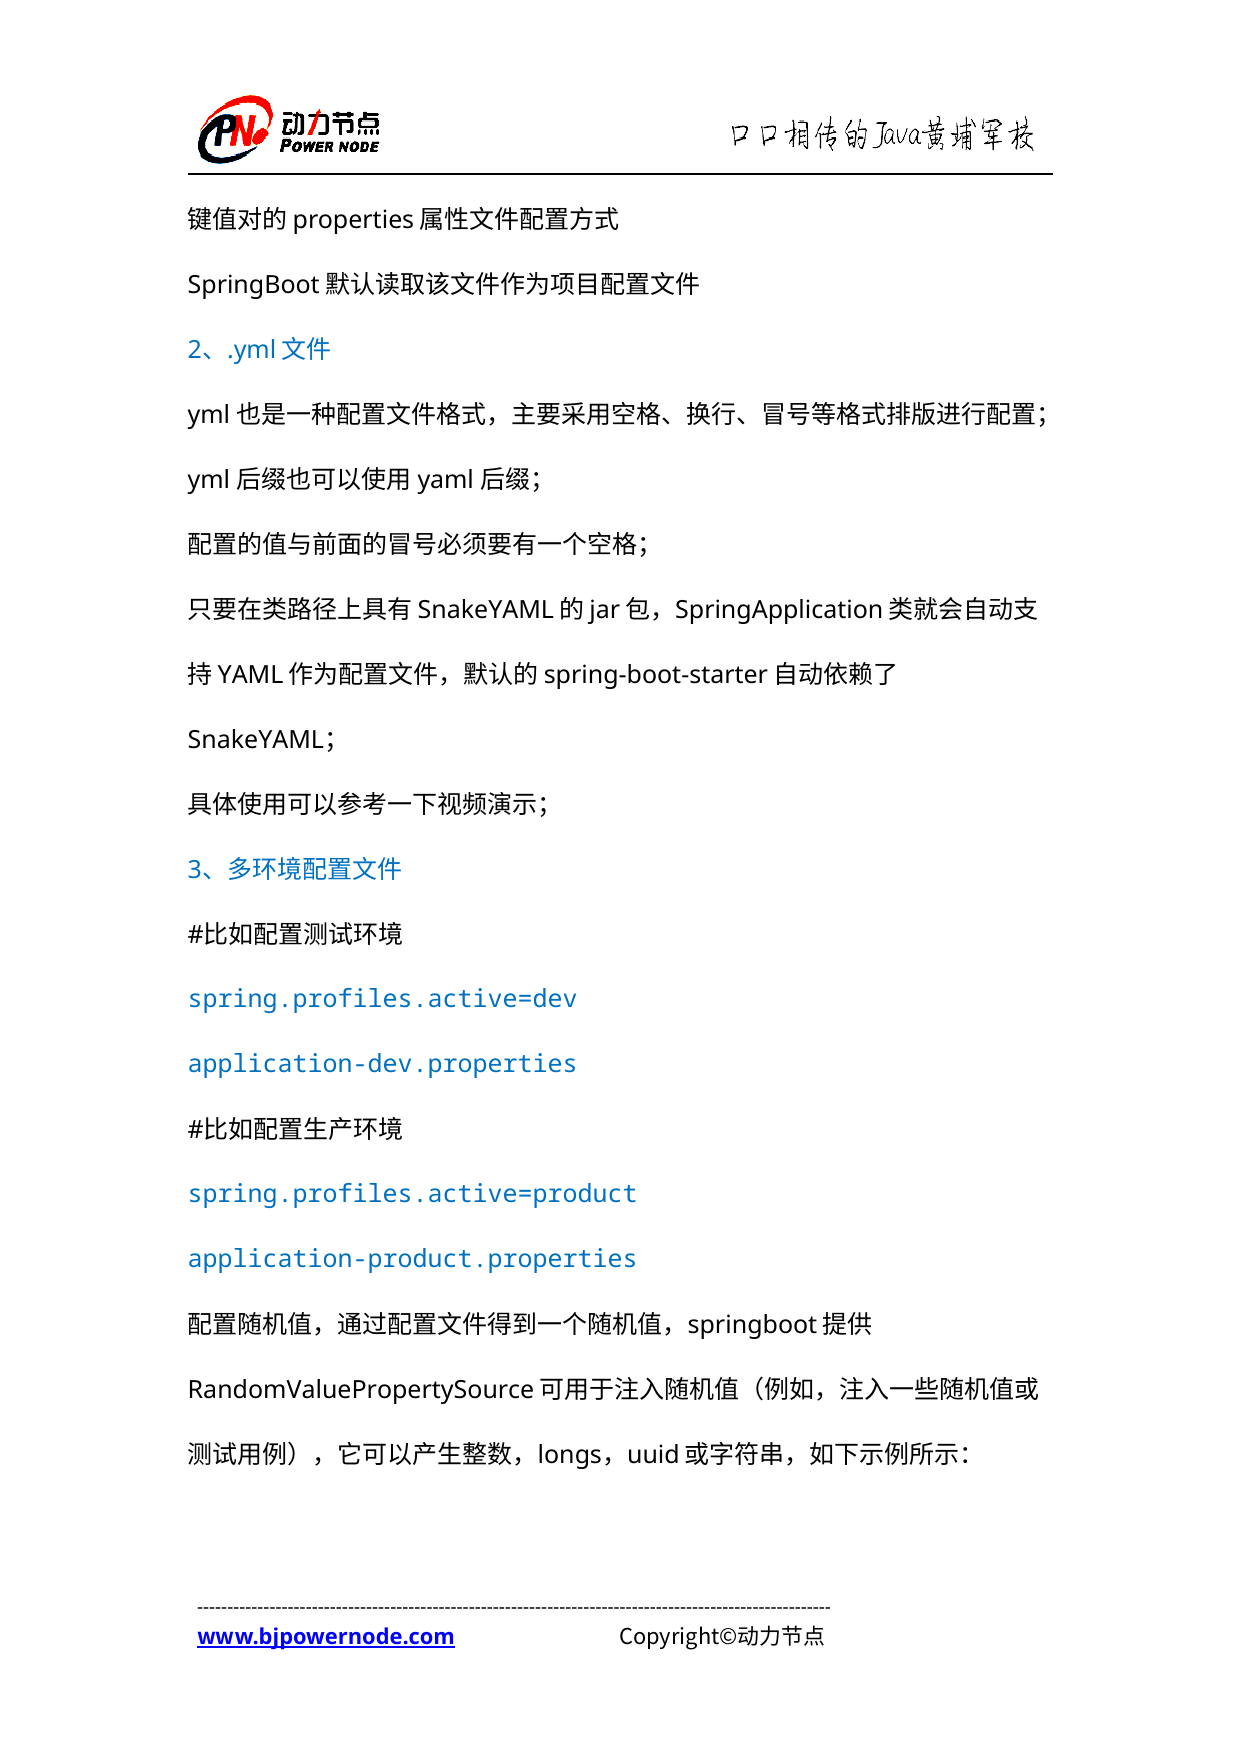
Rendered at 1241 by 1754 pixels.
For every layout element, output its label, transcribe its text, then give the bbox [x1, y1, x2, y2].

list spring.profiles.active=dev [187, 965, 1053, 1030]
list 配置的值与前面的冒号必须要有一个空格； [187, 510, 1053, 575]
list 3、多环境配置文件 [187, 835, 1053, 900]
list 键值对的properties属性文件配置方式 [187, 185, 1053, 250]
list application-product.properties [187, 1225, 1053, 1290]
list 2、.yml文件 [187, 315, 1053, 380]
text 只要在类路径上具有SnakeYAML的jar包，SpringApplication类就会自动支持YAML作为配置文件，默认的spring-boot-starter自动依赖了SnakeYAML； [187, 575, 1053, 770]
list #比如配置测试环境 [187, 900, 1053, 965]
list yml 也是一种配置文件格式，主要采用空格、换行、冒号等格式排版进行配置； [187, 380, 1053, 445]
list application-dev.properties [187, 1030, 1053, 1095]
list SpringBoot默认读取该文件作为项目配置文件 [187, 250, 1053, 315]
picture [187, 88, 1053, 172]
list 具体使用可以参考一下视频演示； [187, 770, 1053, 835]
list yml 后缀也可以使用 yaml 后缀； [187, 445, 1053, 510]
list #比如配置生产环境 [187, 1095, 1053, 1160]
text 配置随机值，通过配置文件得到一个随机值，springboot提供RandomValuePropertySource可用于注入随机值（例如，注入一些随机值或测试用例），它可以产生整数，longs，uuid或字符串，如下示例所示： [187, 1290, 1053, 1485]
list spring.profiles.active=product [187, 1160, 1053, 1225]
